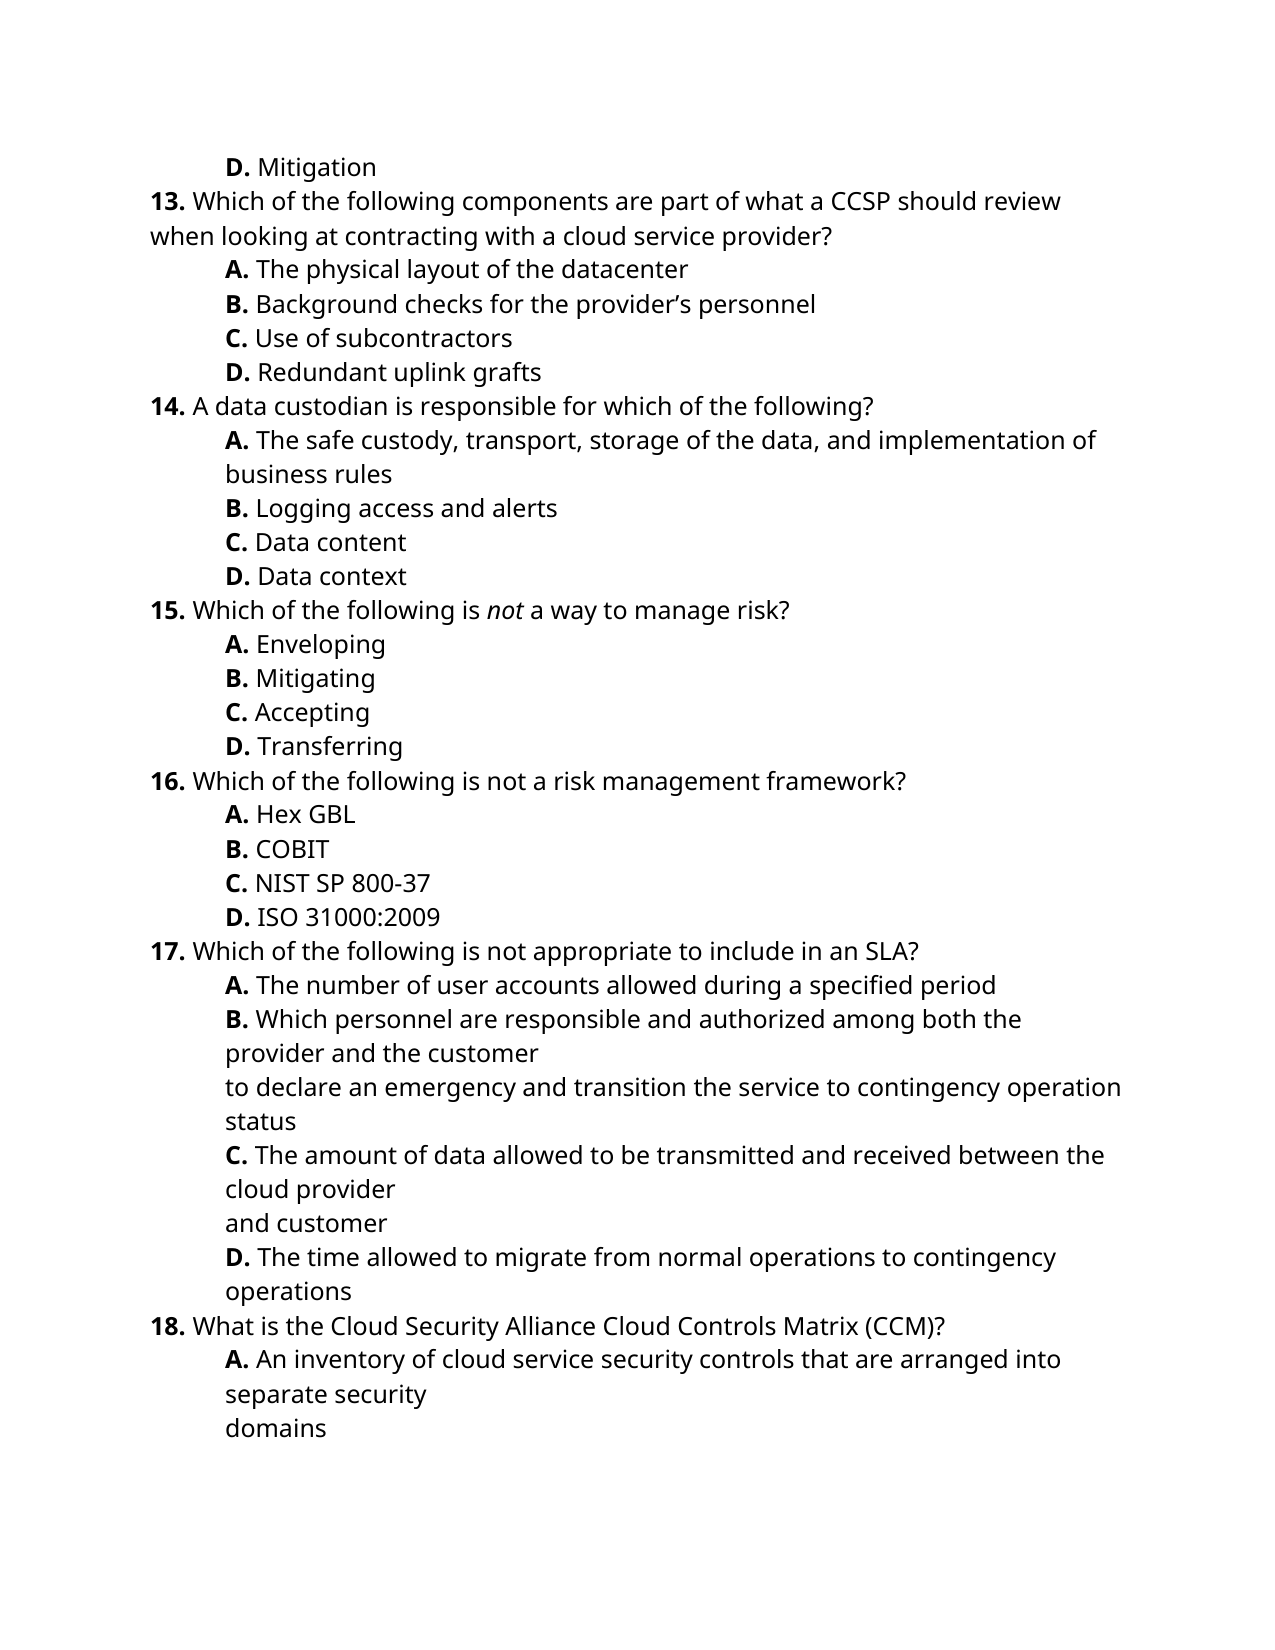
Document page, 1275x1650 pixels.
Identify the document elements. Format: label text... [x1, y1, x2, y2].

text B. Mitigating [225, 661, 1125, 695]
text C. Data content [225, 525, 1125, 559]
text D. ISO 31000:2009 [225, 899, 1125, 933]
text 18. What is the Cloud Security Alliance Cloud Controls Matrix (CCM)? [150, 1308, 1125, 1342]
text and customer [225, 1206, 1125, 1240]
text A. Enveloping [225, 627, 1125, 661]
text A. The physical layout of the datacenter [225, 252, 1125, 286]
text 14. A data custodian is responsible for which of the following? [150, 388, 1125, 422]
text C. Accepting [225, 695, 1125, 729]
text A. An inventory of cloud service security controls that are arranged into separate security [225, 1342, 1125, 1410]
text 17. Which of the following is not appropriate to include in an SLA? [150, 933, 1125, 967]
text domains [225, 1410, 1125, 1444]
text 13. Which of the following components are part of what a CCSP should review when looking at contracting with a cloud service provider? [150, 184, 1125, 252]
text A. Hex GBL [225, 797, 1125, 831]
text B. Which personnel are responsible and authorized among both the provider and the customer [225, 1002, 1125, 1070]
text B. Logging access and alerts [225, 491, 1125, 525]
text D. The time allowed to migrate from normal operations to contingency operations [225, 1240, 1125, 1308]
text B. Background checks for the provider’s personnel [225, 286, 1125, 320]
text C. Use of subcontractors [225, 320, 1125, 354]
text D. Redundant uplink grafts [225, 354, 1125, 388]
text to declare an emergency and transition the service to contingency operation status [225, 1070, 1125, 1138]
text A. The number of user accounts allowed during a specified period [225, 967, 1125, 1002]
text D. Mitigation [225, 150, 1125, 184]
text C. NIST SP 800-37 [225, 865, 1125, 899]
text A. The safe custody, transport, storage of the data, and implementation of business rules [225, 422, 1125, 491]
text C. The amount of data allowed to be transmitted and received between the cloud provider [225, 1138, 1125, 1206]
text 16. Which of the following is not a risk management framework? [150, 763, 1125, 797]
text B. COBIT [225, 831, 1125, 865]
text 15. Which of the following is not a way to manage risk? [150, 593, 1125, 627]
text D. Data context [225, 559, 1125, 593]
text D. Transferring [225, 729, 1125, 763]
